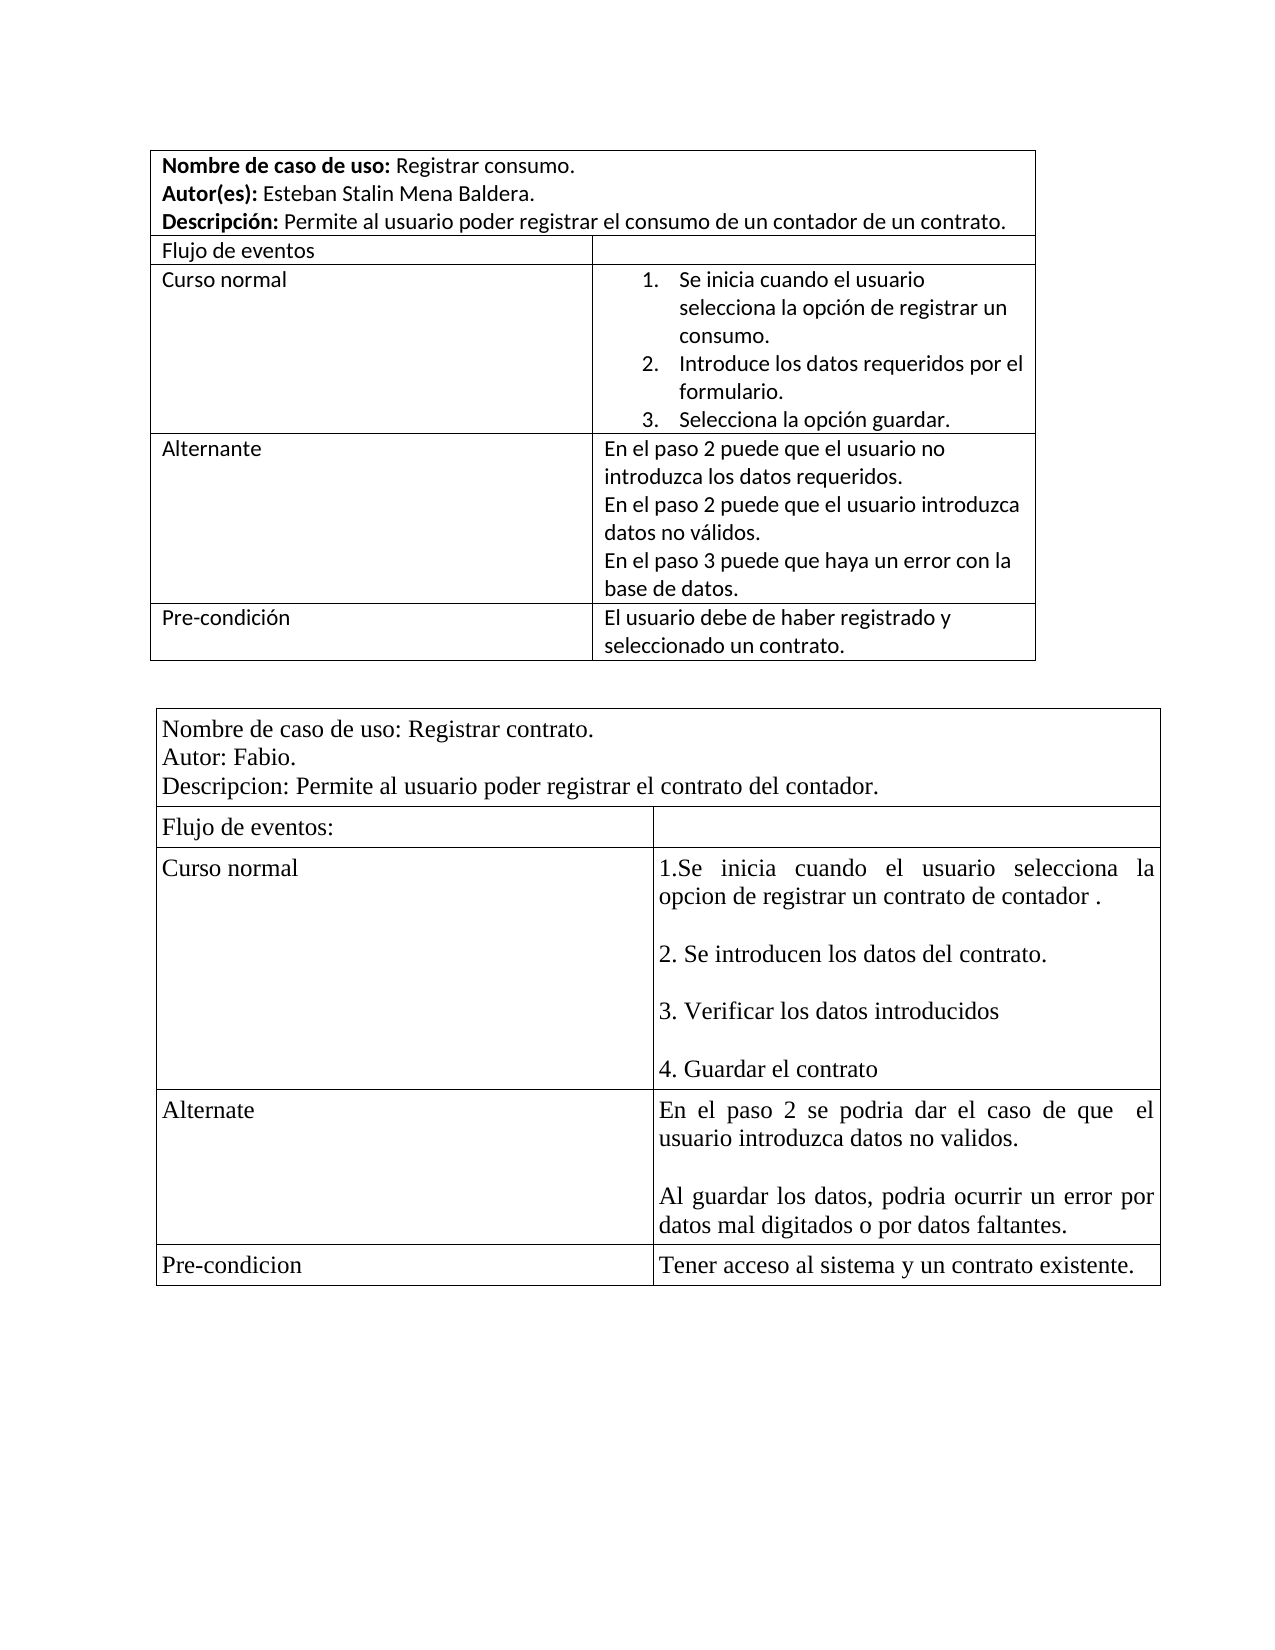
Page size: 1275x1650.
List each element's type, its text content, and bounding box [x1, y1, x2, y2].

table_cell Pre-condición [151, 604, 592, 659]
table_cell [654, 807, 1160, 846]
table_cell Alternate [157, 1090, 653, 1244]
table_cell [593, 236, 1035, 264]
table_cell Curso normal [151, 265, 592, 433]
table_cell Flujo de eventos [151, 236, 592, 264]
table_cell Tener acceso al sistema y un contrato existente. [654, 1245, 1160, 1285]
table_cell Alternante [151, 434, 592, 602]
table_cell En el paso 2 puede que el usuario no introduzca los datos requeridos. En el paso 2 puede que el usuario introduzca datos no válidos. En el paso 3 puede que haya un error con la base de datos. [593, 434, 1035, 602]
table_cell El usuario debe de haber registrado y seleccionado un contrato. [593, 604, 1035, 659]
table_cell Curso normal [157, 848, 653, 1088]
table_cell Flujo de eventos: [157, 807, 653, 846]
table_cell Se inicia cuando el usuario selecciona la opción de registrar un consumo. Introduce los datos requeridos por el formulario. Selecciona la opción guardar. [593, 265, 1035, 433]
table_header Nombre de caso de uso: Registrar consumo. Autor(es): Esteban Stalin Mena Baldera. Descripción: Permite al usuario poder registrar el consumo de un contador de un contrato. [151, 151, 1035, 235]
table_cell En el paso 2 se podria dar el caso de que el usuario introduzca datos no validos. Al guardar los datos, podria ocurrir un error por datos mal digitados o por datos faltantes. [654, 1090, 1160, 1244]
table_cell 1.Se inicia cuando el usuario selecciona la opcion de registrar un contrato de contador . 2. Se introducen los datos del contrato. 3. Verificar los datos introducidos 4. Guardar el contrato [654, 848, 1160, 1088]
table_header Nombre de caso de uso: Registrar contrato. Autor: Fabio. Descripcion: Permite al usuario poder registrar el contrato del contador. [157, 709, 1160, 806]
table_cell Pre-condicion [157, 1245, 653, 1285]
